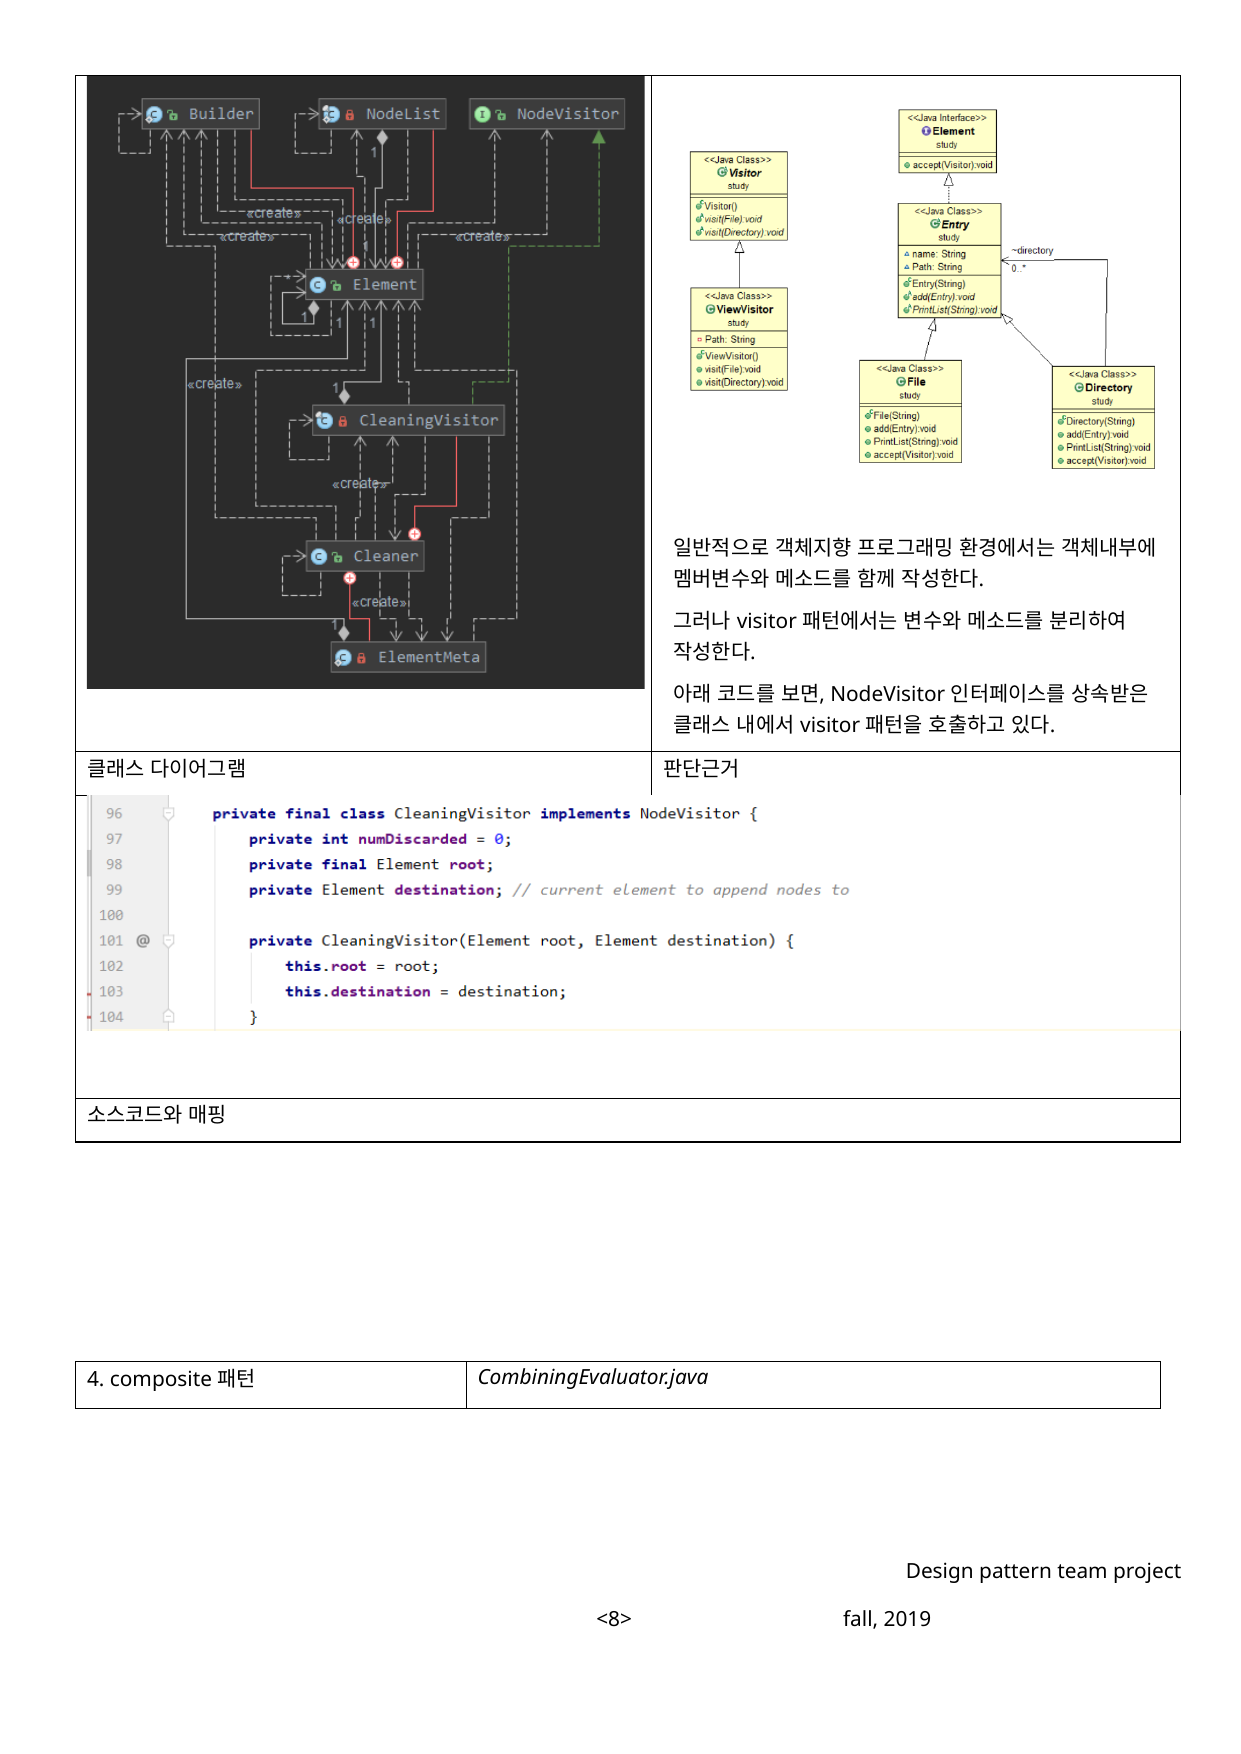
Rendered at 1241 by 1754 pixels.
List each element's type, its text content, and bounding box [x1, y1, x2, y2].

picture [662, 76, 1163, 479]
picture [86, 795, 1181, 1031]
table_cell 판단근거 [652, 752, 1180, 794]
table_cell [76, 76, 651, 751]
table_header 4. composite 패턴 [76, 1362, 466, 1408]
table_cell 클래스 다이어그램 [76, 752, 651, 794]
table_cell [76, 796, 1180, 1098]
table_header CombiningEvaluator.java [467, 1362, 1160, 1408]
table_cell 소스코드와 매핑 [76, 1099, 1180, 1141]
picture [86, 76, 645, 689]
table_cell 일반적으로 객체지향 프로그래밍 환경에서는 객체내부에 멤버변수와 메소드를 함께 작성한다. 그러나 visitor 패턴에서는 변수와 메소드를 분리하여 작성한다. 아래 코드를 보면, NodeVisitor 인터페이스를 상속받은 클래스 내에서 visitor 패턴을 호출하고 있다. [652, 76, 1180, 751]
